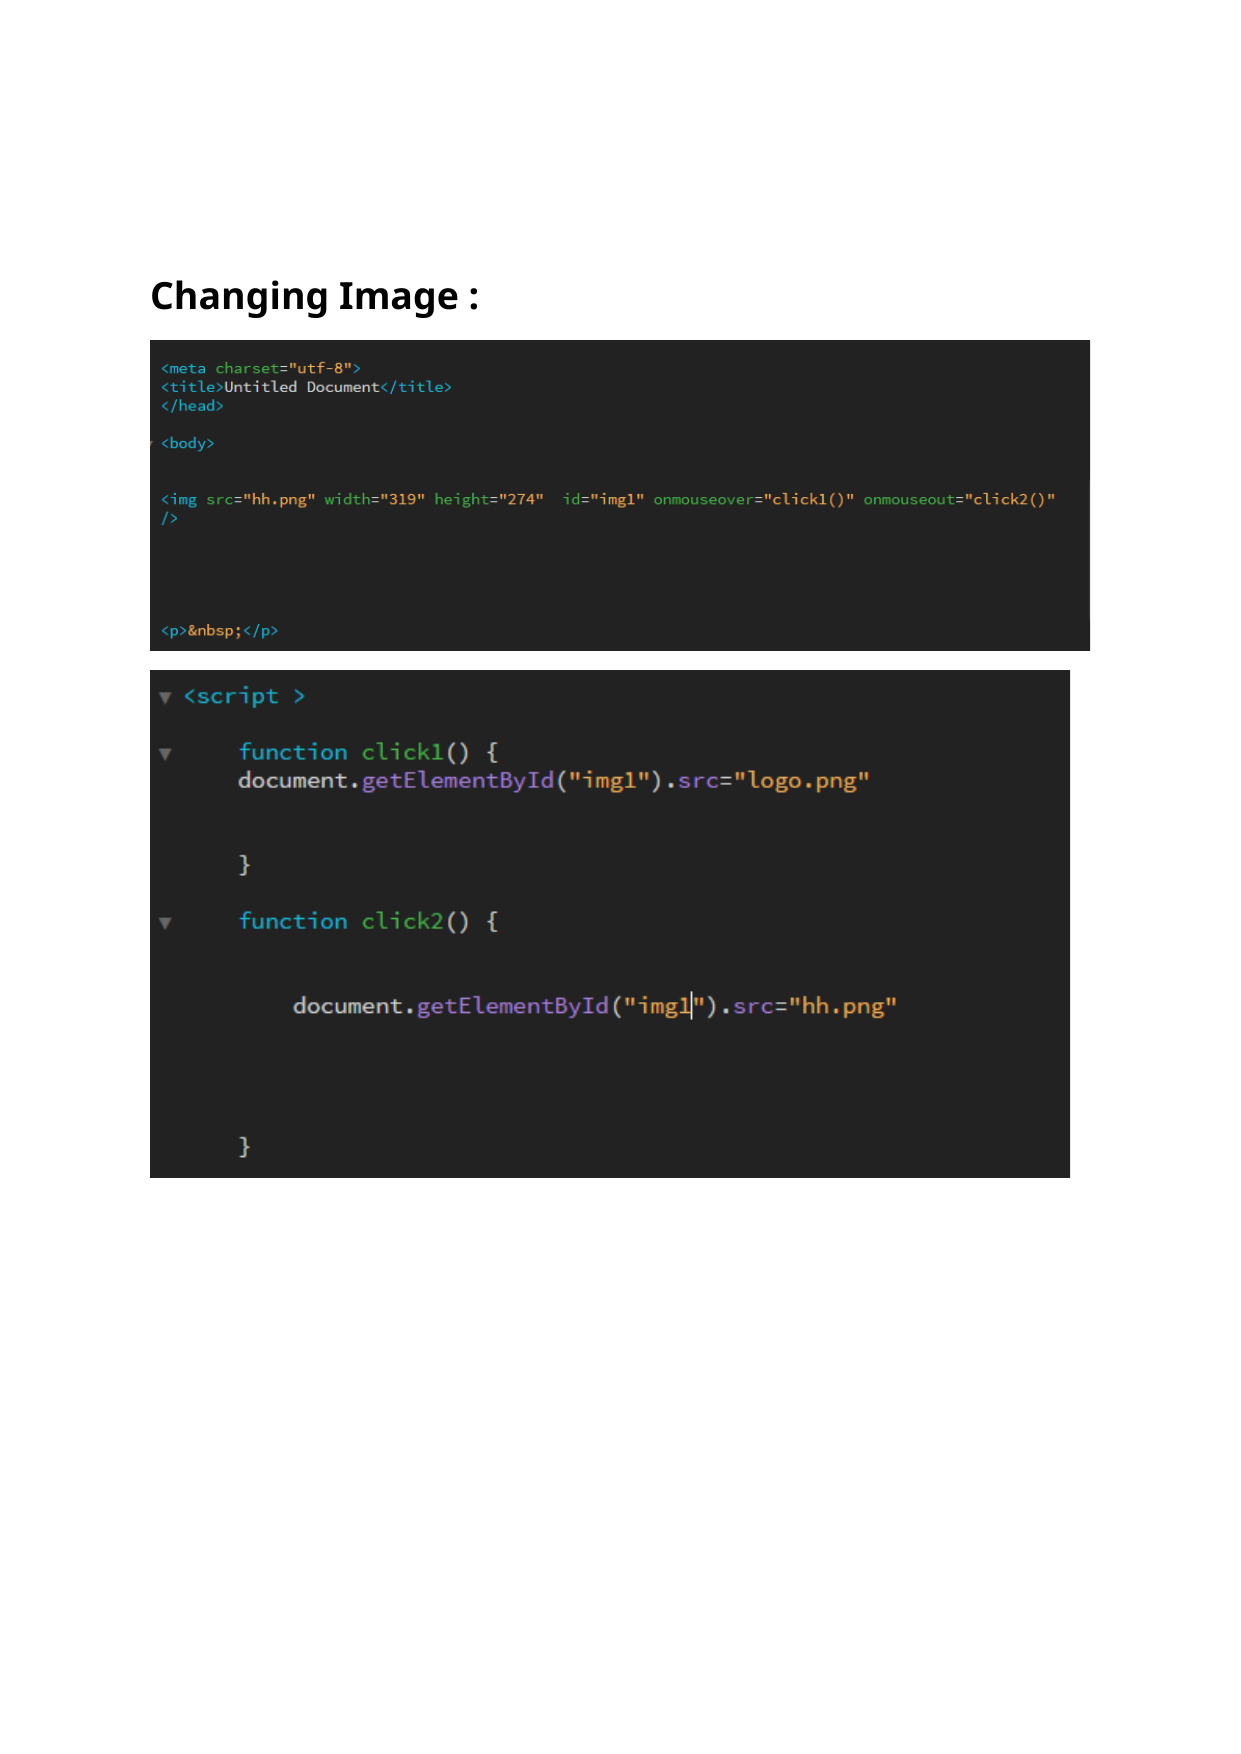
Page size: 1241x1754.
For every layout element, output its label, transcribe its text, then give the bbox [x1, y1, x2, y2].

picture [150, 670, 1071, 1178]
picture [150, 340, 1091, 651]
text Changing Image : [150, 269, 1090, 320]
